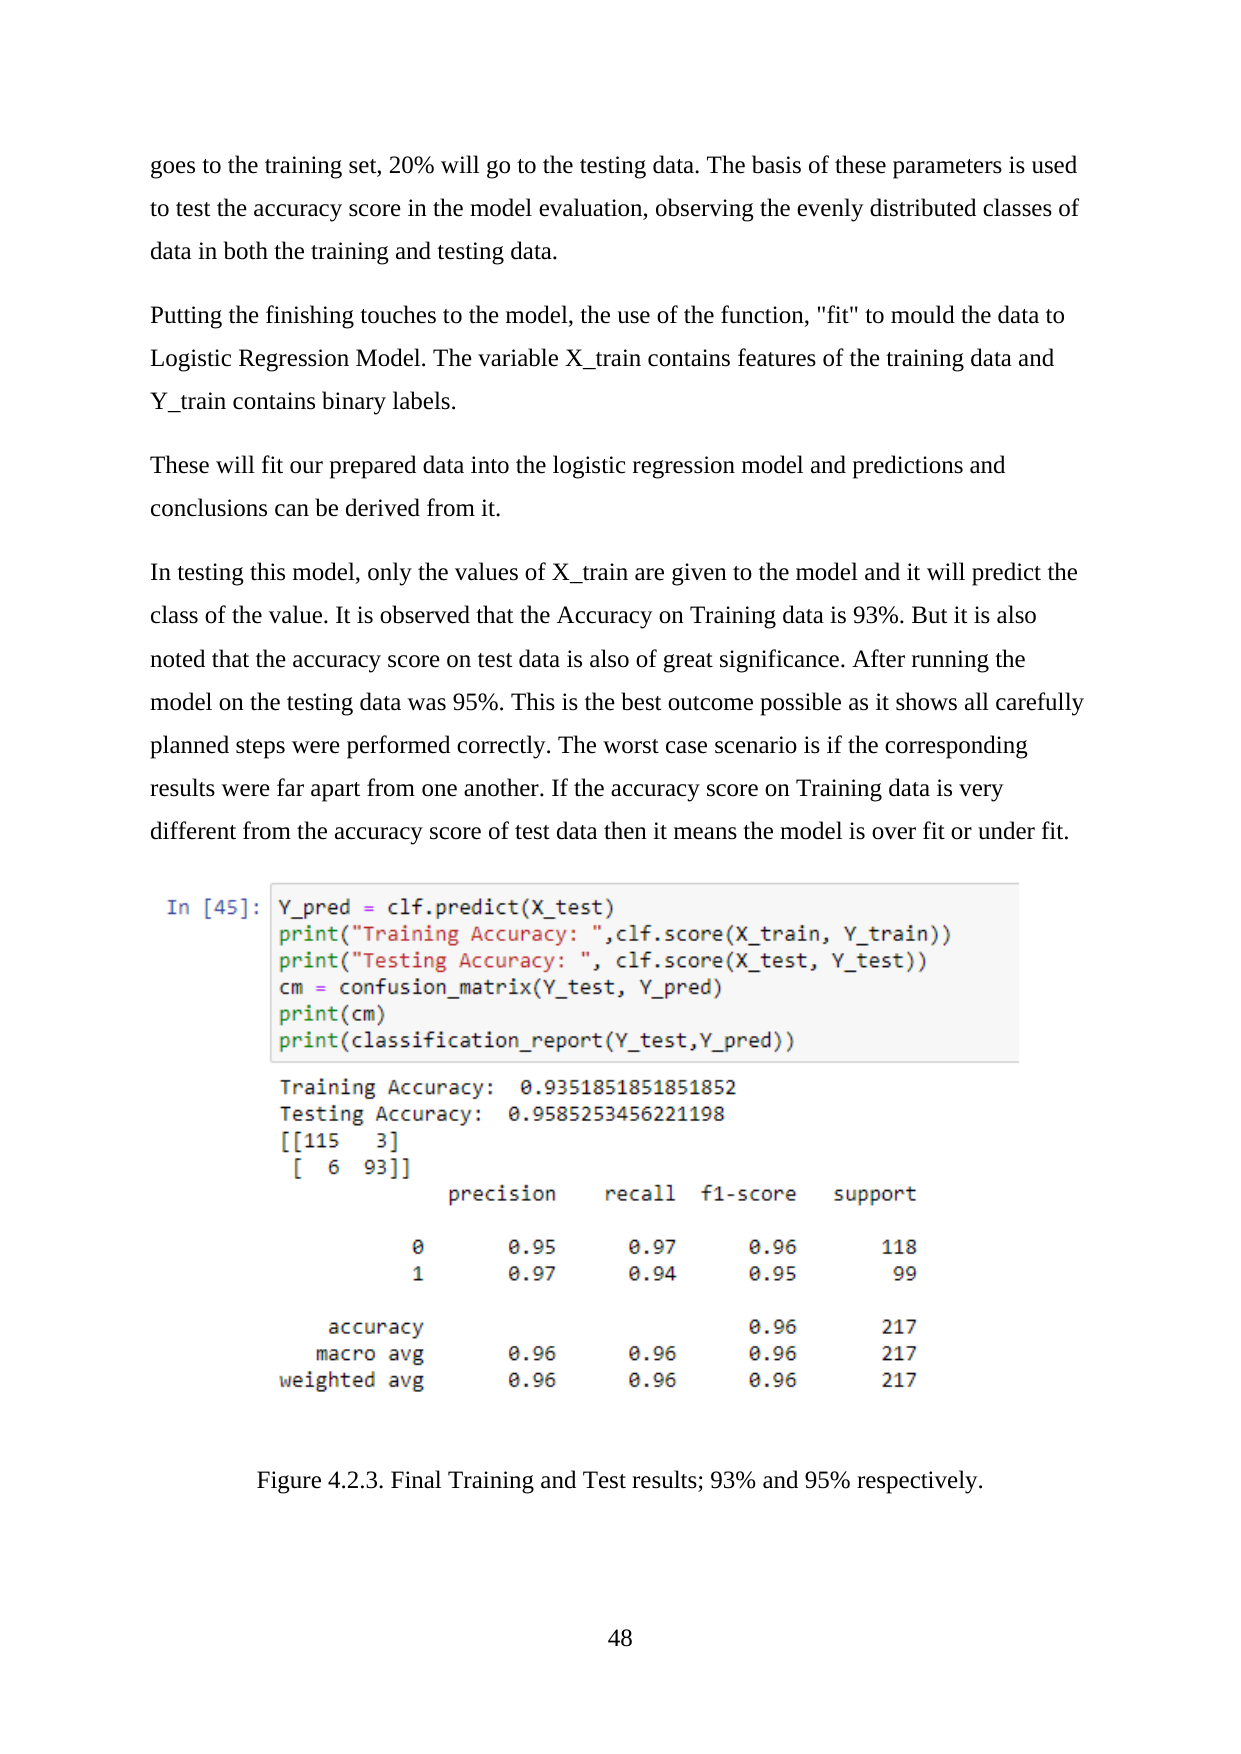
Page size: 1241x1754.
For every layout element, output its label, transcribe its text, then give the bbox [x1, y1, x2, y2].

picture [150, 880, 1019, 1431]
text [150, 150, 1090, 265]
text Putting the finishing touches to the model, the use of the function, "fit" to mould the data to Logistic Regression Model. The variable X_train contains features of the training data and Y_train contains binary labels. [150, 300, 1090, 415]
text In testing this model, only the values of X_train are given to the model and it will predict the class of the value. It is observed that the Accuracy on Training data is 93%. But it is also noted that the accuracy score on test data is also of great significance. After running the model on the testing data was 95%. This is the best outcome possible as it shows all carefully planned steps were performed correctly. The worst case scenario is if the corresponding results were far apart from one another. If the accuracy score on Training data is very different from the accuracy score of test data then it means the model is over fit or under fit. [150, 557, 1090, 845]
text These will fit our prepared data into the logistic regression model and predictions and conclusions can be derived from it. [150, 450, 1090, 522]
text Figure 4.2.3. Final Training and Test results; 93% and 95% respectively. [150, 1466, 1090, 1494]
